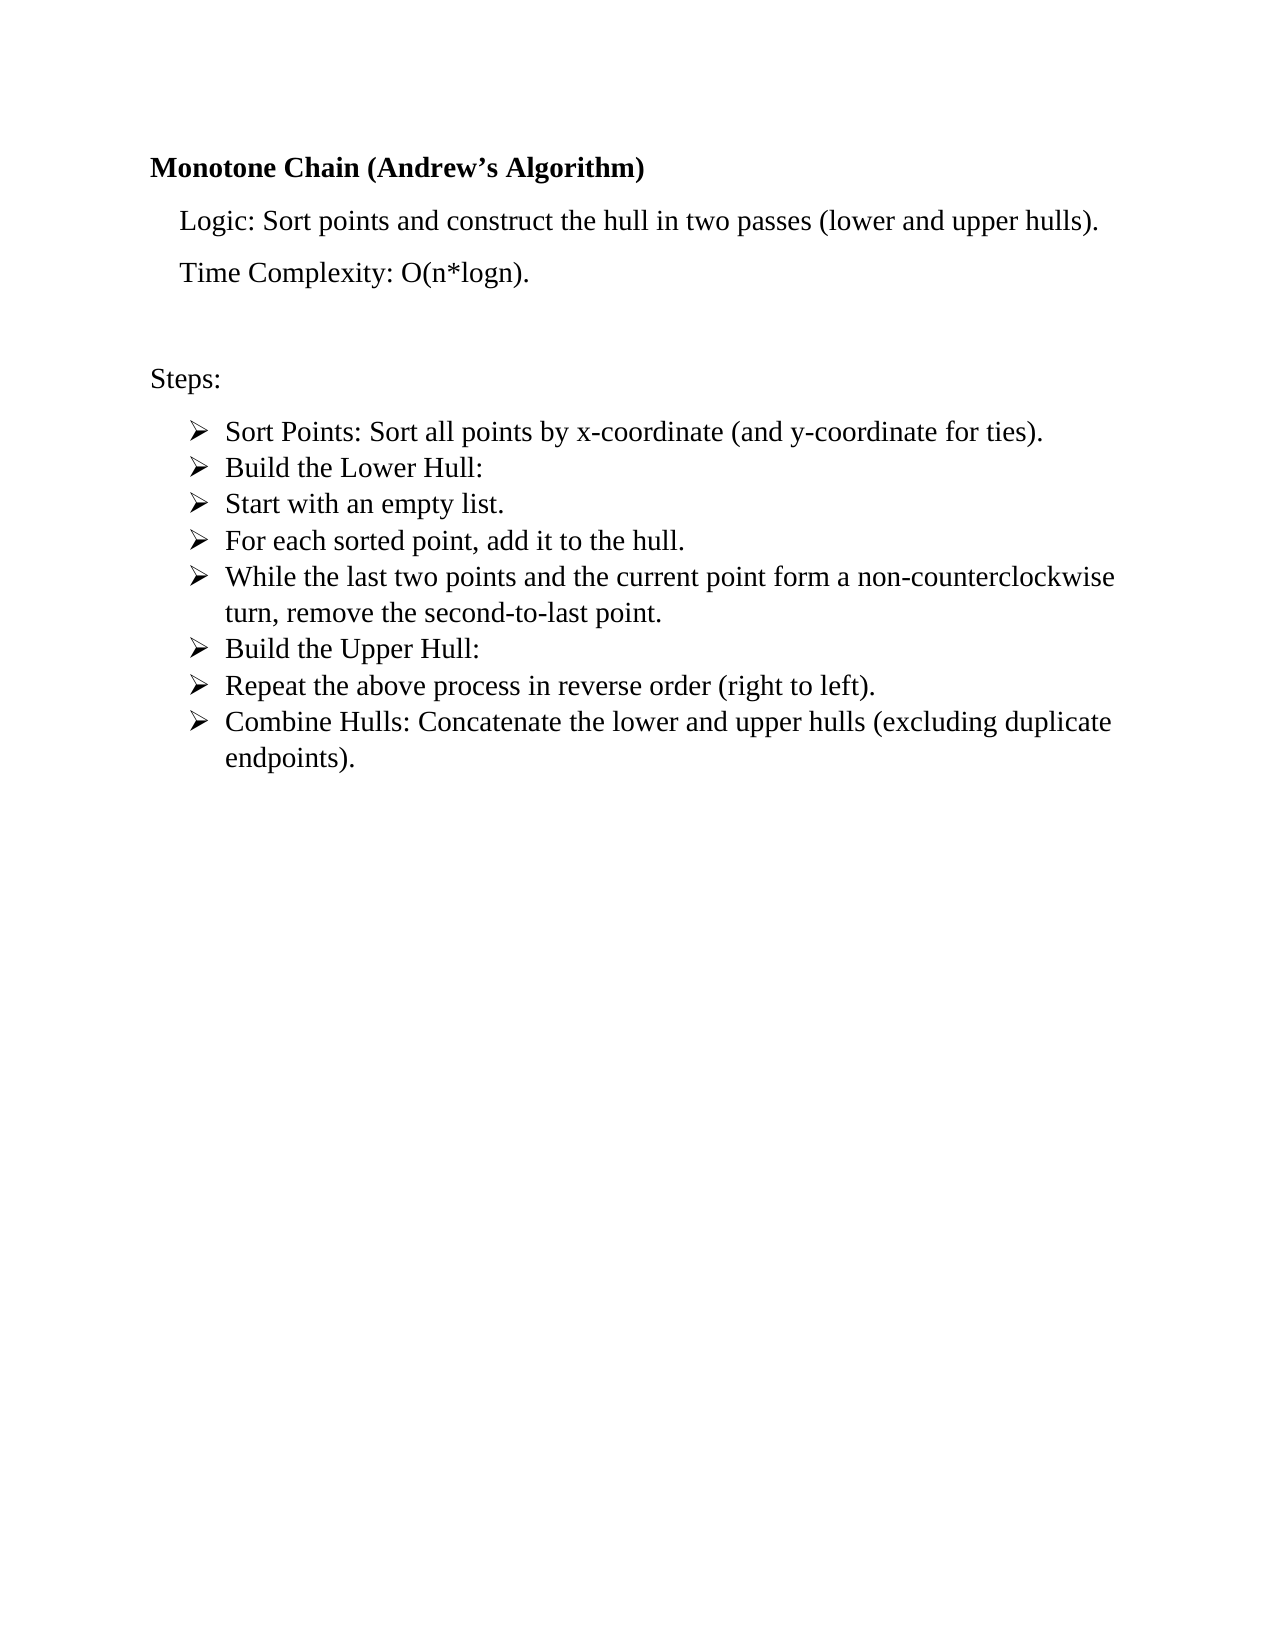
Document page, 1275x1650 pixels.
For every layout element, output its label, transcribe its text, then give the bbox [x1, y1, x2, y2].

list Repeat the above process in reverse order (right to left). [187, 668, 1125, 701]
list For each sorted point, add it to the hull. [187, 523, 1125, 556]
list While the last two points and the current point form a non-counterclockwise turn, remove the second-to-last point. [187, 559, 1125, 629]
text Time Complexity: O(n*logn). [150, 256, 1125, 289]
text Monotone Chain (Andrew’s Algorithm) [150, 150, 1125, 183]
list Combine Hulls: Concatenate the lower and upper hulls (excluding duplicate endpoints). [187, 704, 1125, 774]
list Sort Points: Sort all points by x-coordinate (and y-coordinate for ties). [187, 414, 1125, 448]
text Logic: Sort points and construct the hull in two passes (lower and upper hulls). [150, 203, 1125, 236]
list Start with an empty list. [187, 487, 1125, 520]
list Build the Upper Hull: [187, 631, 1125, 665]
list Build the Lower Hull: [187, 450, 1125, 484]
text Steps: [150, 361, 1125, 395]
